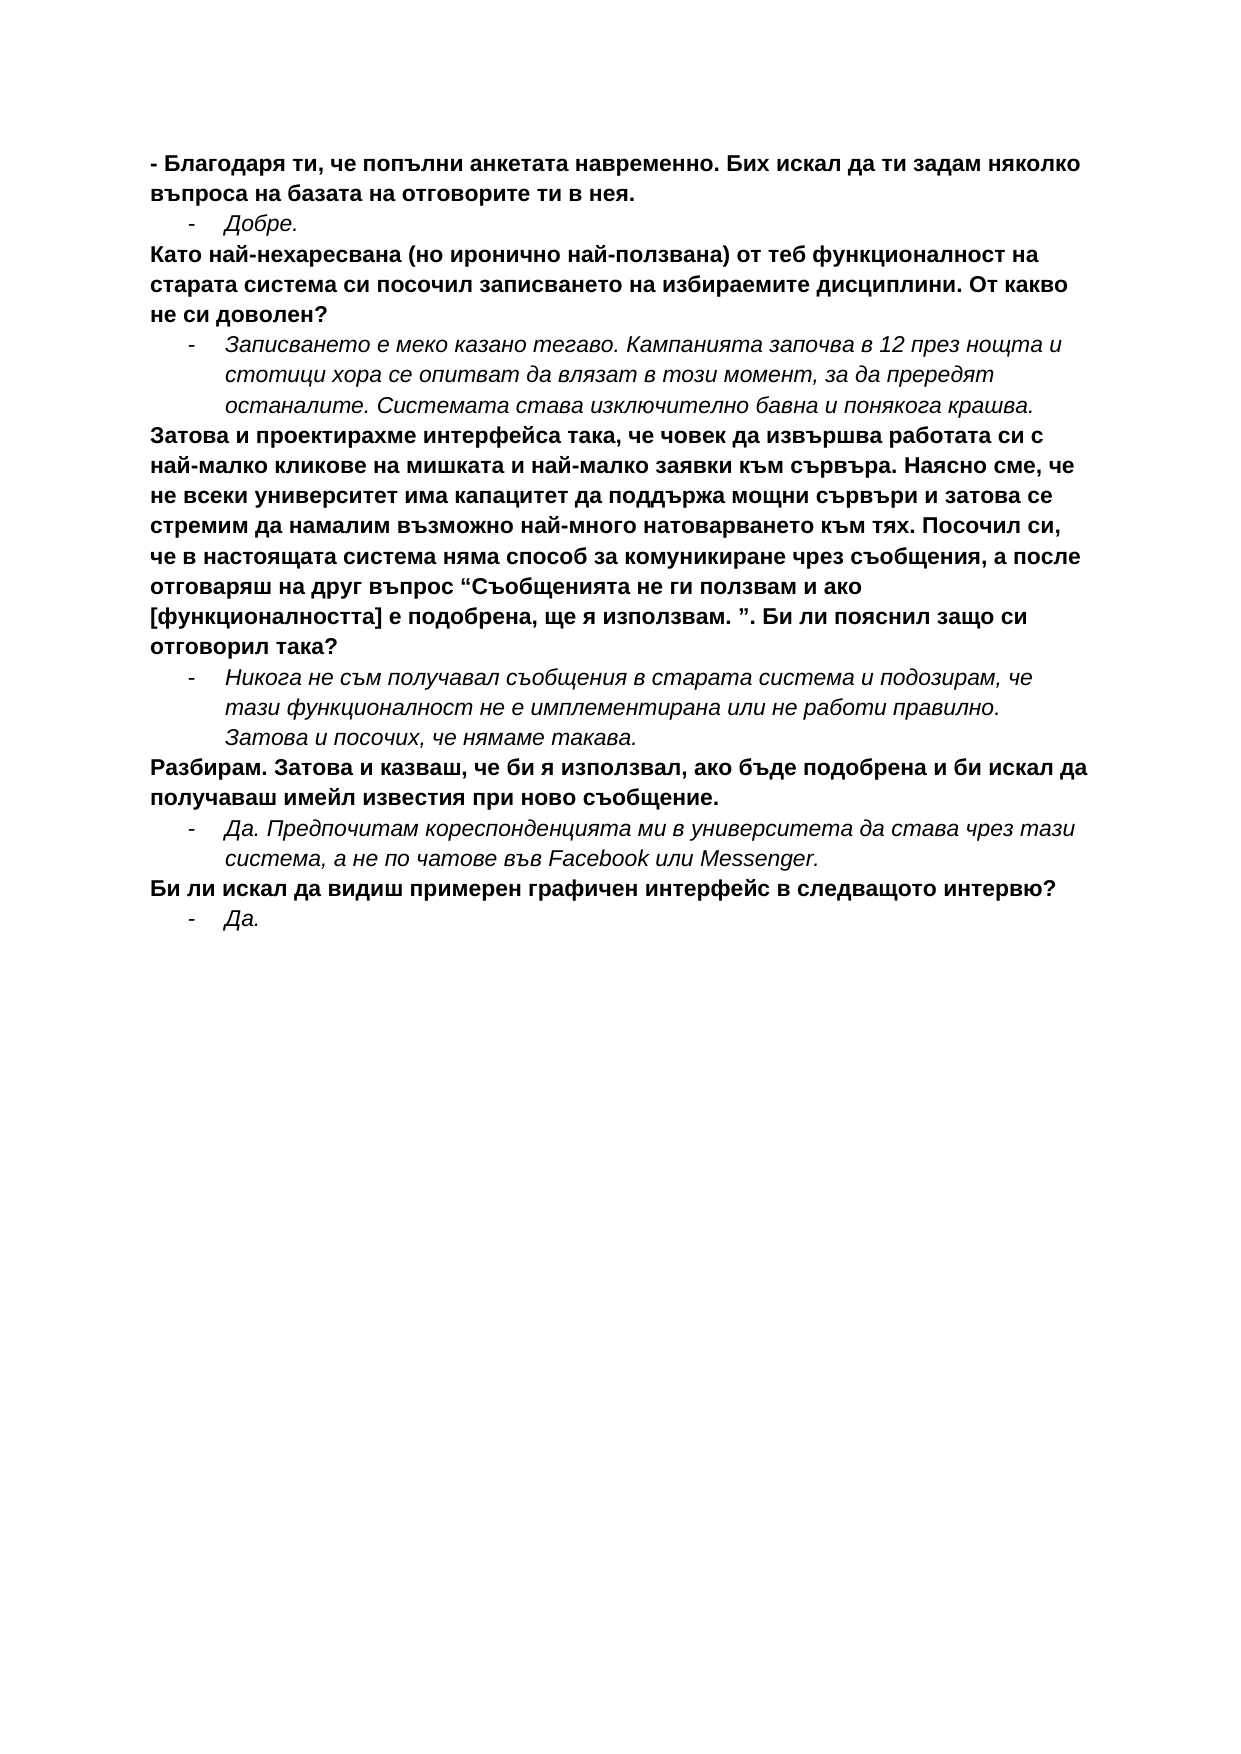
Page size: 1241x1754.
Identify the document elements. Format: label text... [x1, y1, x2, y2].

text Като най-нехаресвана (но иронично най-ползвана) от теб функционалност на старата система си посочил записването на избираемите дисциплини. От какво не си доволен? [150, 241, 1090, 327]
text - Благодаря ти, че попълни анкетата навременно. Бих искал да ти задам няколко въпроса на базата на отговорите ти в нея. [150, 150, 1090, 207]
list Да. Предпочитам кореспонденцията ми в университета да става чрез тази система, а не по чатове във Facebook или Messenger. [187, 814, 1090, 871]
text Би ли искал да видиш примерен графичен интерфейс в следващото интервю? [150, 875, 1090, 901]
list Никога не съм получавал съобщения в старата система и подозирам, че тази функционалност не е имплементирана или не работи правилно. Затова и посочих, че нямаме такава. [187, 663, 1090, 750]
list Добре. [187, 210, 1090, 237]
text Затова и проектирахме интерфейса така, че човек да извършва работата си с най-малко кликове на мишката и най-малко заявки към сървъра. Наясно сме, че не всеки университет има капацитет да поддържа мощни сървъри и затова се стремим да намалим възможно най-много натоварването към тях. Посочил си, че в настоящата система няма способ за комуникиране чрез съобщения, а после отговаряш на друг въпрос “Съобщенията не ги ползвам и ако [функционалността] е подобрена, ще я използвам. ”. Би ли пояснил защо си отговорил така? [150, 422, 1090, 660]
list Записването е меко казано тегаво. Кампанията започва в 12 през нощта и стотици хора се опитват да влязат в този момент, за да прередят останалите. Системата става изключително бавна и понякога крашва. [187, 331, 1090, 418]
list Да. [187, 905, 1090, 932]
text Разбирам. Затова и казваш, че би я използвал, ако бъде подобрена и би искал да получаваш имейл известия при ново съобщение. [150, 754, 1090, 811]
